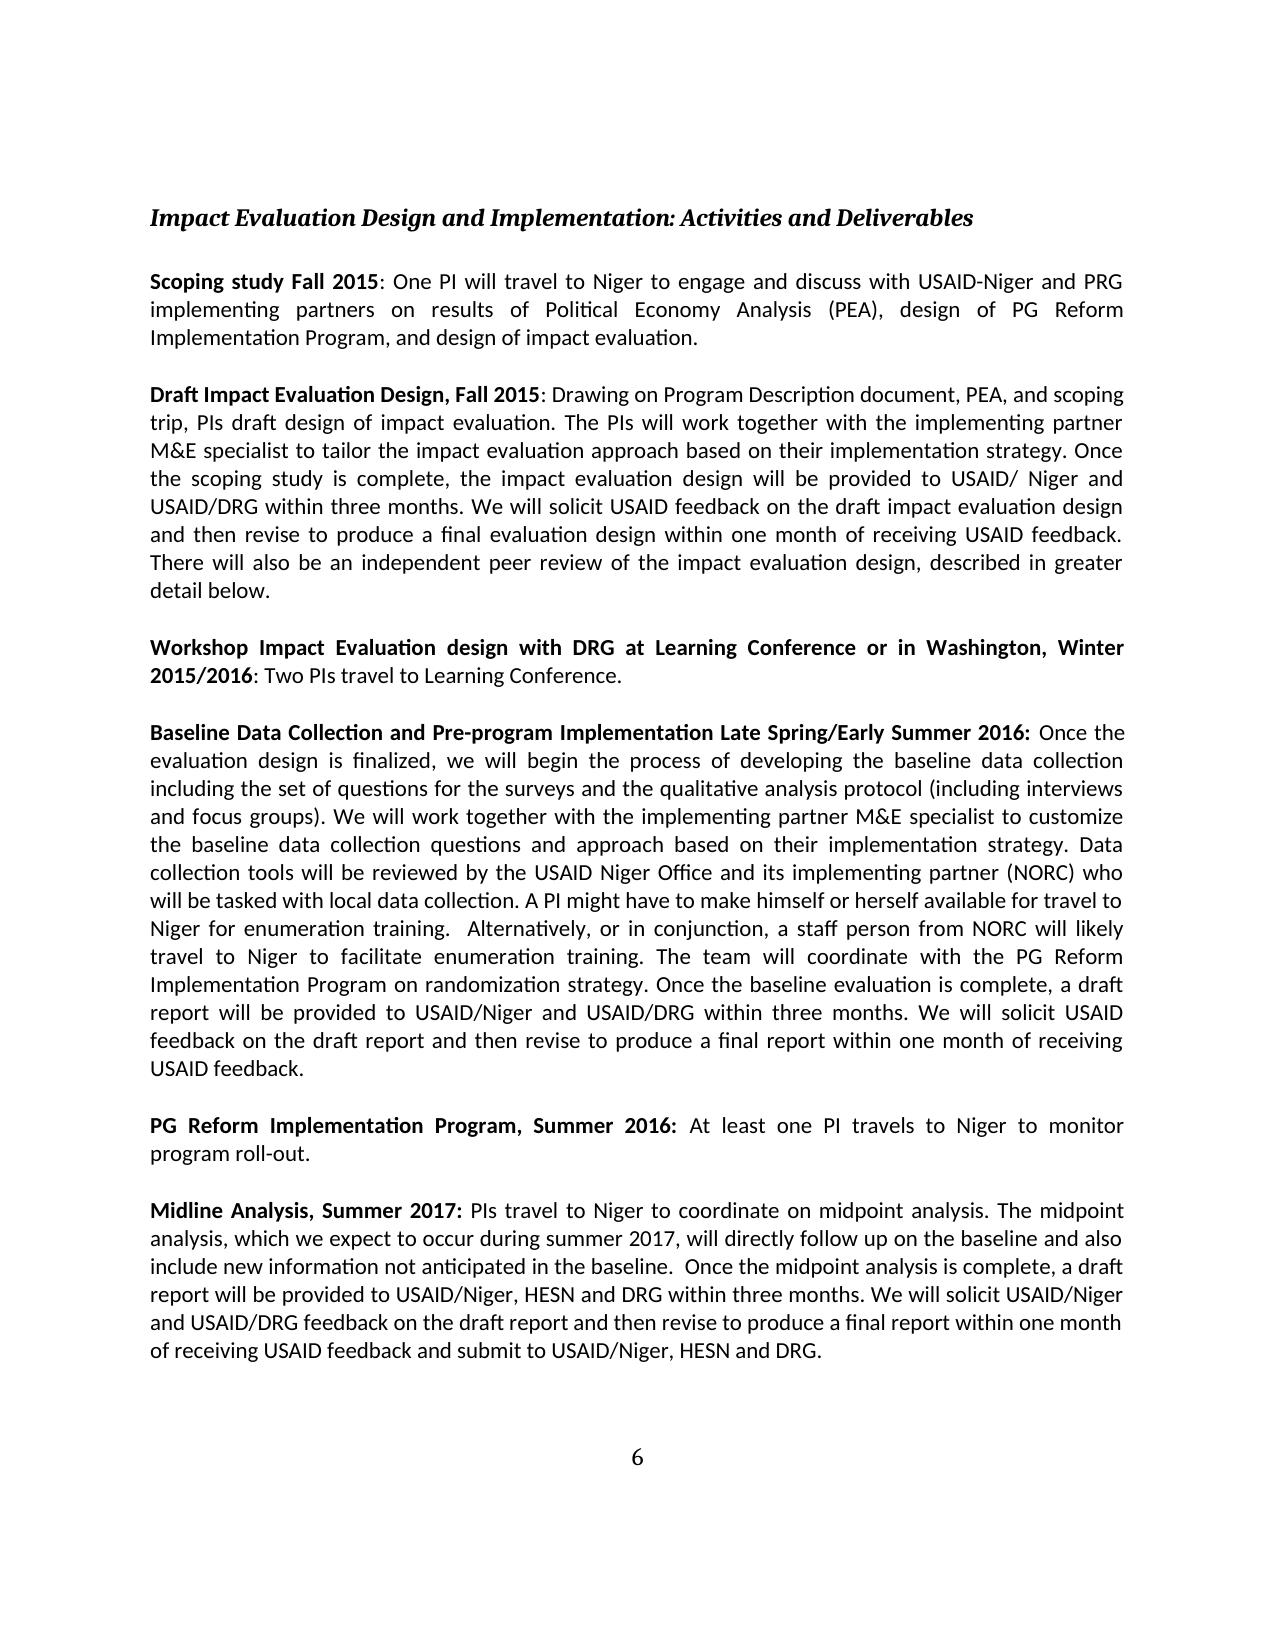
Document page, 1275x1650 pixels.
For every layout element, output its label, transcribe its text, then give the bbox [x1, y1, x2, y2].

subtitle Impact Evaluation Design and Implementation: Activities and Deliverables [150, 204, 1125, 232]
text Midline Analysis, Summer 2017: PIs travel to Niger to coordinate on midpoint analysis. The midpoint analysis, which we expect to occur during summer 2017, will directly follow up on the baseline and also include new information not anticipated in the baseline. Once the midpoint analysis is complete, a draft report will be provided to USAID/Niger, HESN and DRG within three months. We will solicit USAID/Niger and USAID/DRG feedback on the draft report and then revise to produce a final report within one month of receiving USAID feedback and submit to USAID/Niger, HESN and DRG. [150, 1196, 1125, 1364]
text PG Reform Implementation Program, Summer 2016: At least one PI travels to Niger to monitor program roll-out. [150, 1111, 1125, 1167]
text Workshop Impact Evaluation design with DRG at Learning Conference or in Washington, Winter 2015/2016: Two PIs travel to Learning Conference. [150, 633, 1125, 689]
text Draft Impact Evaluation Design, Fall 2015: Drawing on Program Description document, PEA, and scoping trip, PIs draft design of impact evaluation. The PIs will work together with the implementing partner M&E specialist to tailor the impact evaluation approach based on their implementation strategy. Once the scoping study is complete, the impact evaluation design will be provided to USAID/ Niger and USAID/DRG within three months. We will solicit USAID feedback on the draft impact evaluation design and then revise to produce a final evaluation design within one month of receiving USAID feedback. There will also be an independent peer review of the impact evaluation design, described in greater detail below. [150, 380, 1125, 604]
text Scoping study Fall 2015: One PI will travel to Niger to engage and discuss with USAID-Niger and PRG implementing partners on results of Political Economy Analysis (PEA), design of PG Reform Implementation Program, and design of impact evaluation. [150, 267, 1125, 352]
text Baseline Data Collection and Pre-program Implementation Late Spring/Early Summer 2016: Once the evaluation design is finalized, we will begin the process of developing the baseline data collection including the set of questions for the surveys and the qualitative analysis protocol (including interviews and focus groups). We will work together with the implementing partner M&E specialist to customize the baseline data collection questions and approach based on their implementation strategy. Data collection tools will be reviewed by the USAID Niger Office and its implementing partner (NORC) who will be tasked with local data collection. A PI might have to make himself or herself available for travel to Niger for enumeration training. Alternatively, or in conjunction, a staff person from NORC will likely travel to Niger to facilitate enumeration training. The team will coordinate with the PG Reform Implementation Program on randomization strategy. Once the baseline evaluation is complete, a draft report will be provided to USAID/Niger and USAID/DRG within three months. We will solicit USAID feedback on the draft report and then revise to produce a final report within one month of receiving USAID feedback. [150, 718, 1125, 1082]
